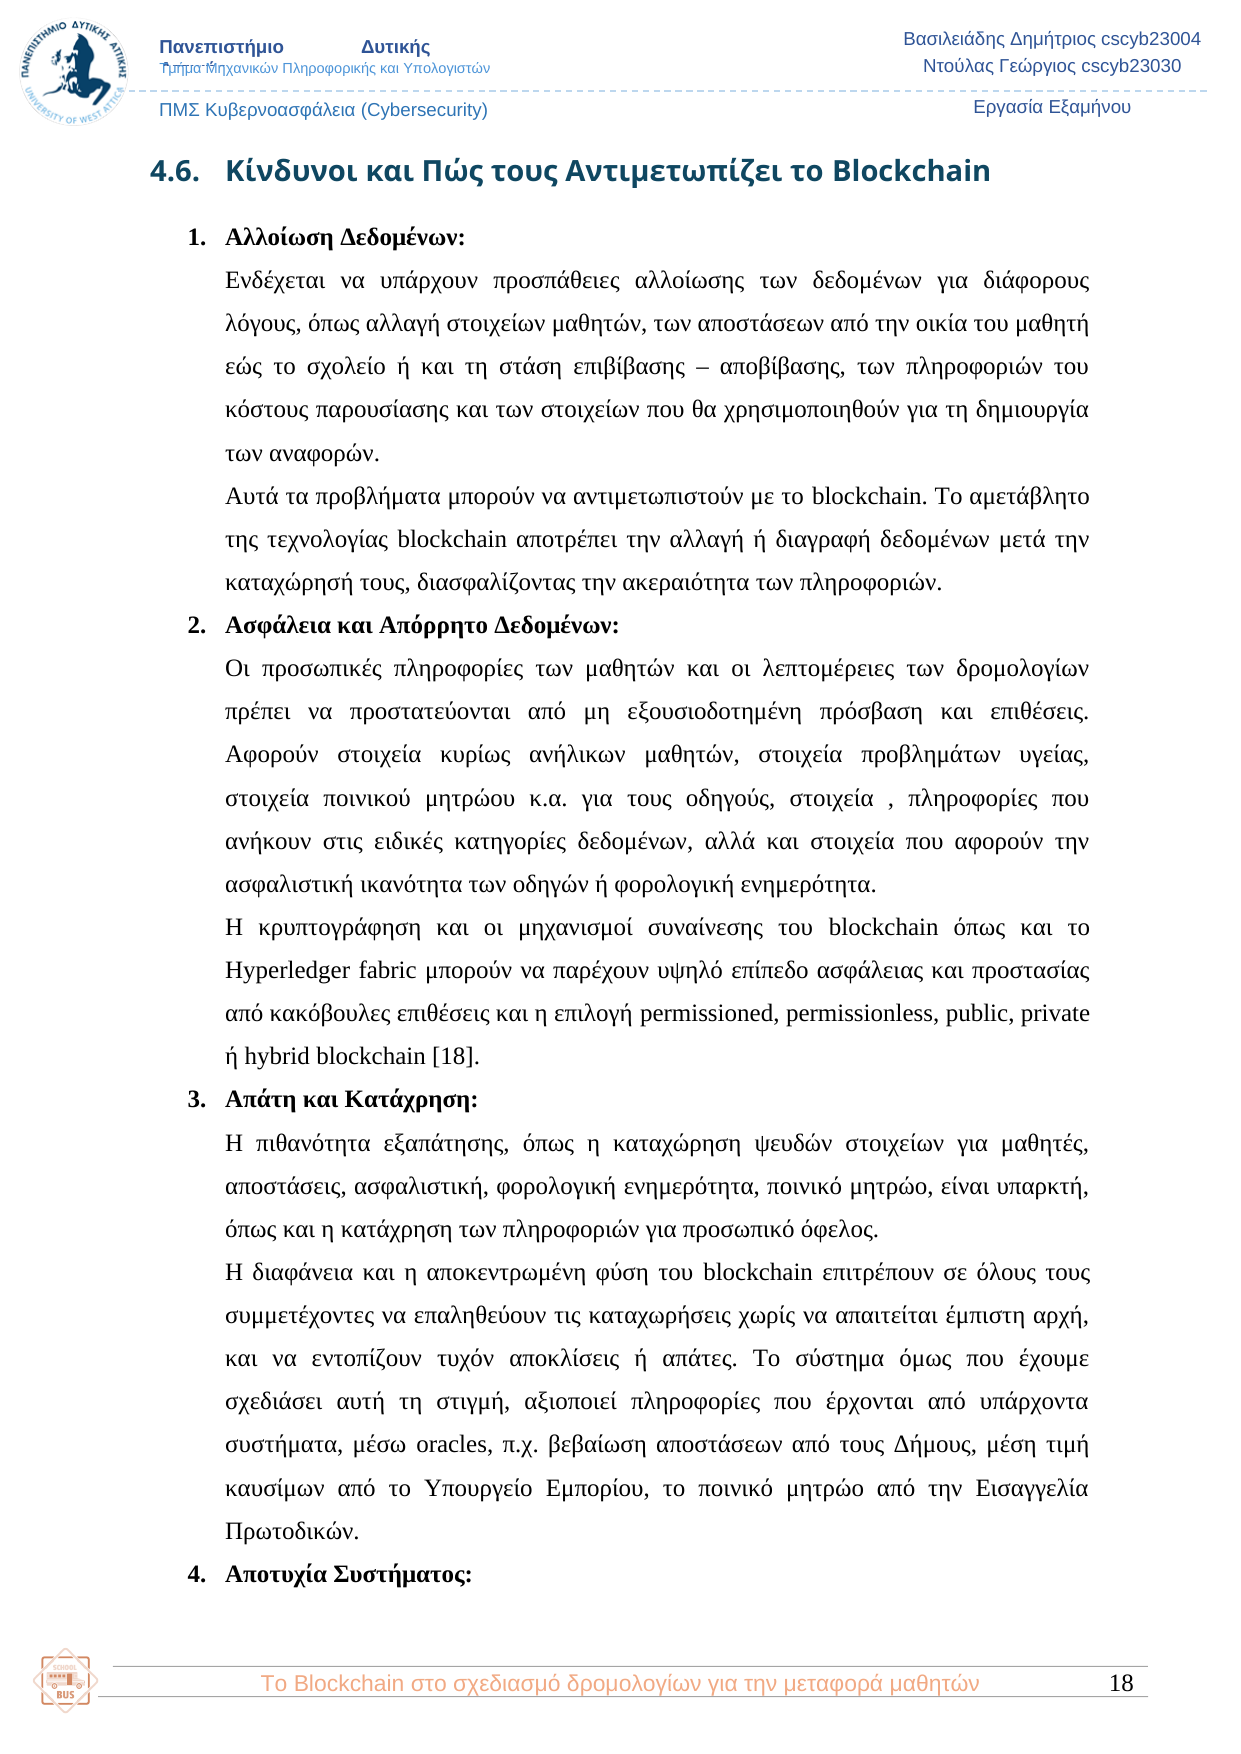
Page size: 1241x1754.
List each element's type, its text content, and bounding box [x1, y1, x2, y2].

subtitle Κίνδυνοι και Πώς τους Αντιμετωπίζει το Blockchain [150, 150, 1090, 190]
list Οι προσωπικές πληροφορίες των μαθητών και οι λεπτομέρειες των δρομολογίων πρέπει να προστατεύονται από μη εξουσιοδοτημένη πρόσβαση και επιθέσεις. Αφορούν στοιχεία κυρίως ανήλικων μαθητών, στοιχεία προβλημάτων υγείας, στοιχεία ποινικού μητρώου κ.α. για τους οδηγούς, στοιχεία , πληροφορίες που ανήκουν στις ειδικές κατηγορίες δεδομένων, αλλά και στοιχεία που αφορούν την ασφαλιστική ικανότητα των οδηγών ή φορολογική ενημερότητα. [225, 653, 1090, 898]
list Η κρυπτογράφηση και οι μηχανισμοί συναίνεσης του blockchain όπως και το Hyperledger fabric μπορούν να παρέχουν υψηλό επίπεδο ασφάλειας και προστασίας από κακόβουλες επιθέσεις και η επιλογή permissioned, permissionless, public, private ή hybrid blockchain [18]. [225, 912, 1090, 1070]
list Αυτά τα προβλήματα μπορούν να αντιμετωπιστούν με το blockchain. Το αμετάβλητο της τεχνολογίας blockchain αποτρέπει την αλλαγή ή διαγραφή δεδομένων μετά την καταχώρησή τους, διασφαλίζοντας την ακεραιότητα των πληροφοριών. [225, 481, 1090, 596]
list Απάτη και Κατάχρηση: [187, 1084, 1090, 1113]
list Αποτυχία Συστήματος: [187, 1559, 1090, 1588]
list Ενδέχεται να υπάρχουν προσπάθειες αλλοίωσης των δεδομένων για διάφορους λόγους, όπως αλλαγή στοιχείων μαθητών, των αποστάσεων από την οικία του μαθητή εώς το σχολείο ή και τη στάση επιβίβασης – αποβίβασης, των πληροφοριών του κόστους παρουσίασης και των στοιχείων που θα χρησιμοποιηθούν για τη δημιουργία των αναφορών. [225, 265, 1090, 466]
list Η διαφάνεια και η αποκεντρωμένη φύση του blockchain επιτρέπουν σε όλους τους συμμετέχοντες να επαληθεύουν τις καταχωρήσεις χωρίς να απαιτείται έμπιστη αρχή, και να εντοπίζουν τυχόν αποκλίσεις ή απάτες. Το σύστημα όμως που έχουμε σχεδιάσει αυτή τη στιγμή, αξιοποιεί πληροφορίες που έρχονται από υπάρχοντα συστήματα, μέσω oracles, π.χ. βεβαίωση αποστάσεων από τους Δήμους, μέση τιμή καυσίμων από το Υπουργείο Εμπορίου, το ποινικό μητρώο από την Εισαγγελία Πρωτοδικών. [225, 1257, 1090, 1544]
list Η πιθανότητα εξαπάτησης, όπως η καταχώρηση ψευδών στοιχείων για μαθητές, αποστάσεις, ασφαλιστική, φορολογική ενημερότητα, ποινικό μητρώο, είναι υπαρκτή, όπως και η κατάχρηση των πληροφοριών για προσωπικό όφελος. [225, 1128, 1090, 1243]
list Ασφάλεια και Απόρρητο Δεδομένων: [187, 610, 1090, 639]
list Αλλοίωση Δεδομένων: [187, 222, 1090, 251]
picture [12, 15, 137, 138]
